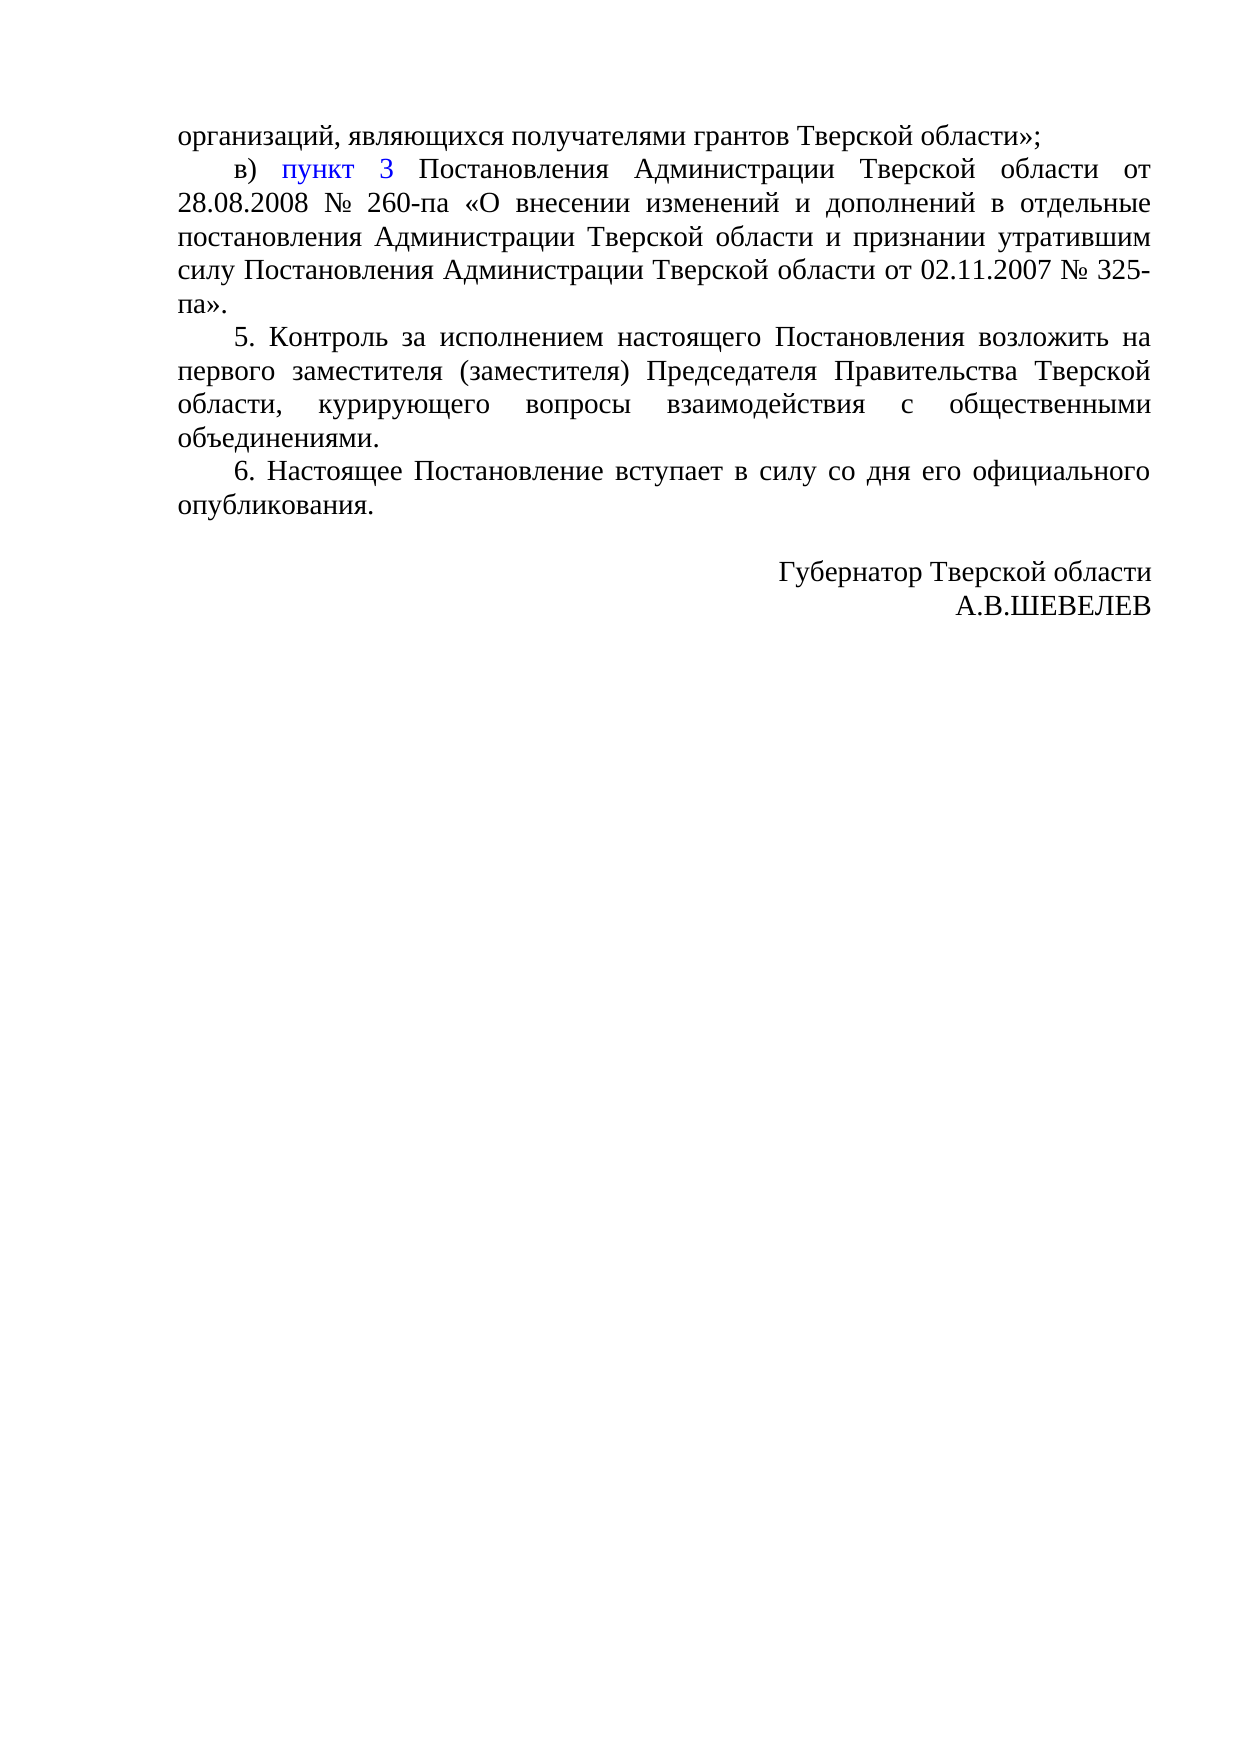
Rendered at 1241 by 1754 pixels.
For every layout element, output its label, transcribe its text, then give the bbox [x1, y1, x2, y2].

text 5. Контроль за исполнением настоящего Постановления возложить на первого заместителя (заместителя) Председателя Правительства Тверской области, курирующего вопросы взаимодействия с общественными объединениями. [177, 319, 1152, 453]
text в) пункт 3 Постановления Администрации Тверской области от 28.08.2008 № 260-па «О внесении изменений и дополнений в отдельные постановления Администрации Тверской области и признании утратившим силу Постановления Администрации Тверской области от 02.11.2007 № 325-па». [177, 152, 1152, 319]
text Губернатор Тверской области [177, 554, 1152, 588]
text 6. Настоящее Постановление вступает в силу со дня его официального опубликования. [177, 453, 1152, 521]
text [177, 118, 1152, 152]
text А.В.ШЕВЕЛЕВ [177, 588, 1152, 621]
